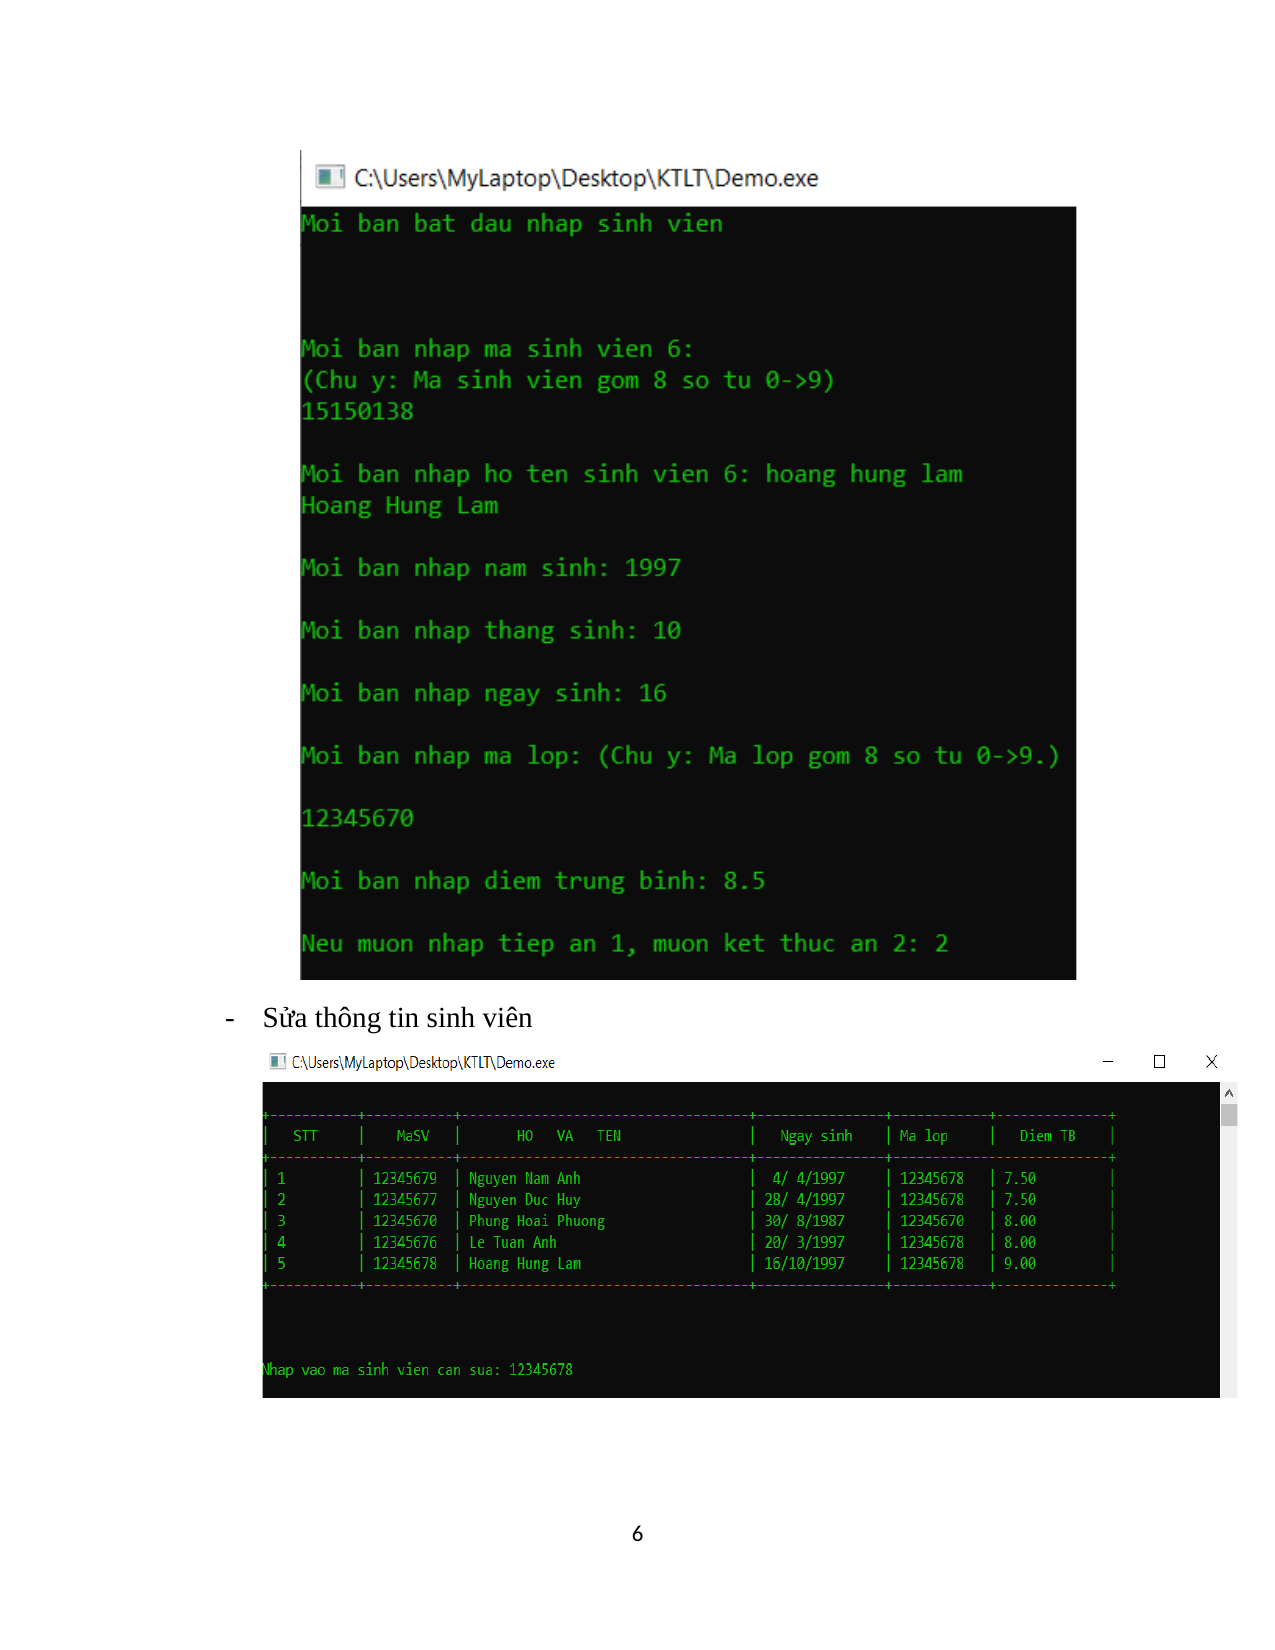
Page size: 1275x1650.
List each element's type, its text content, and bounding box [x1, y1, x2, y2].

list Sửa thông tin sinh viên [225, 1001, 1125, 1034]
picture [262, 1044, 1238, 1398]
picture [300, 150, 1077, 980]
